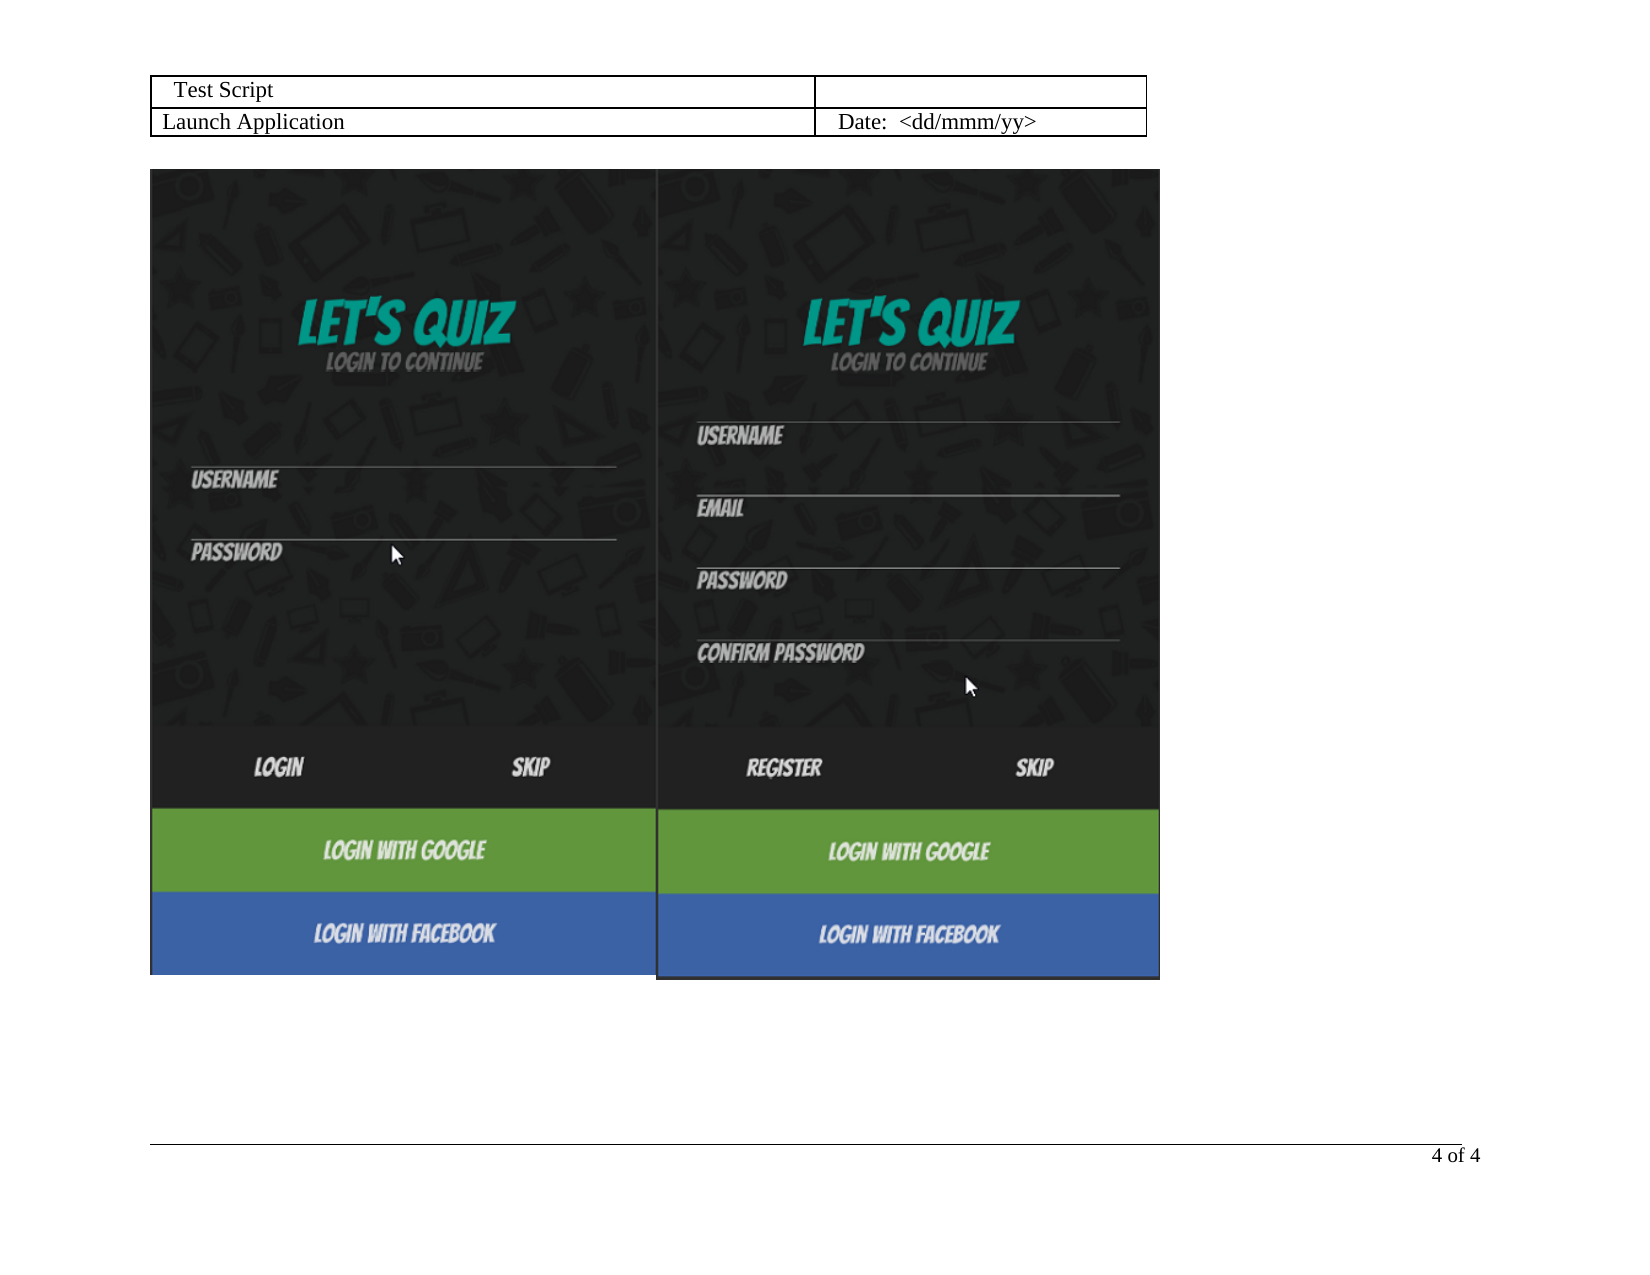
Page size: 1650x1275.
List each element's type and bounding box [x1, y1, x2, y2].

picture [150, 169, 1160, 980]
